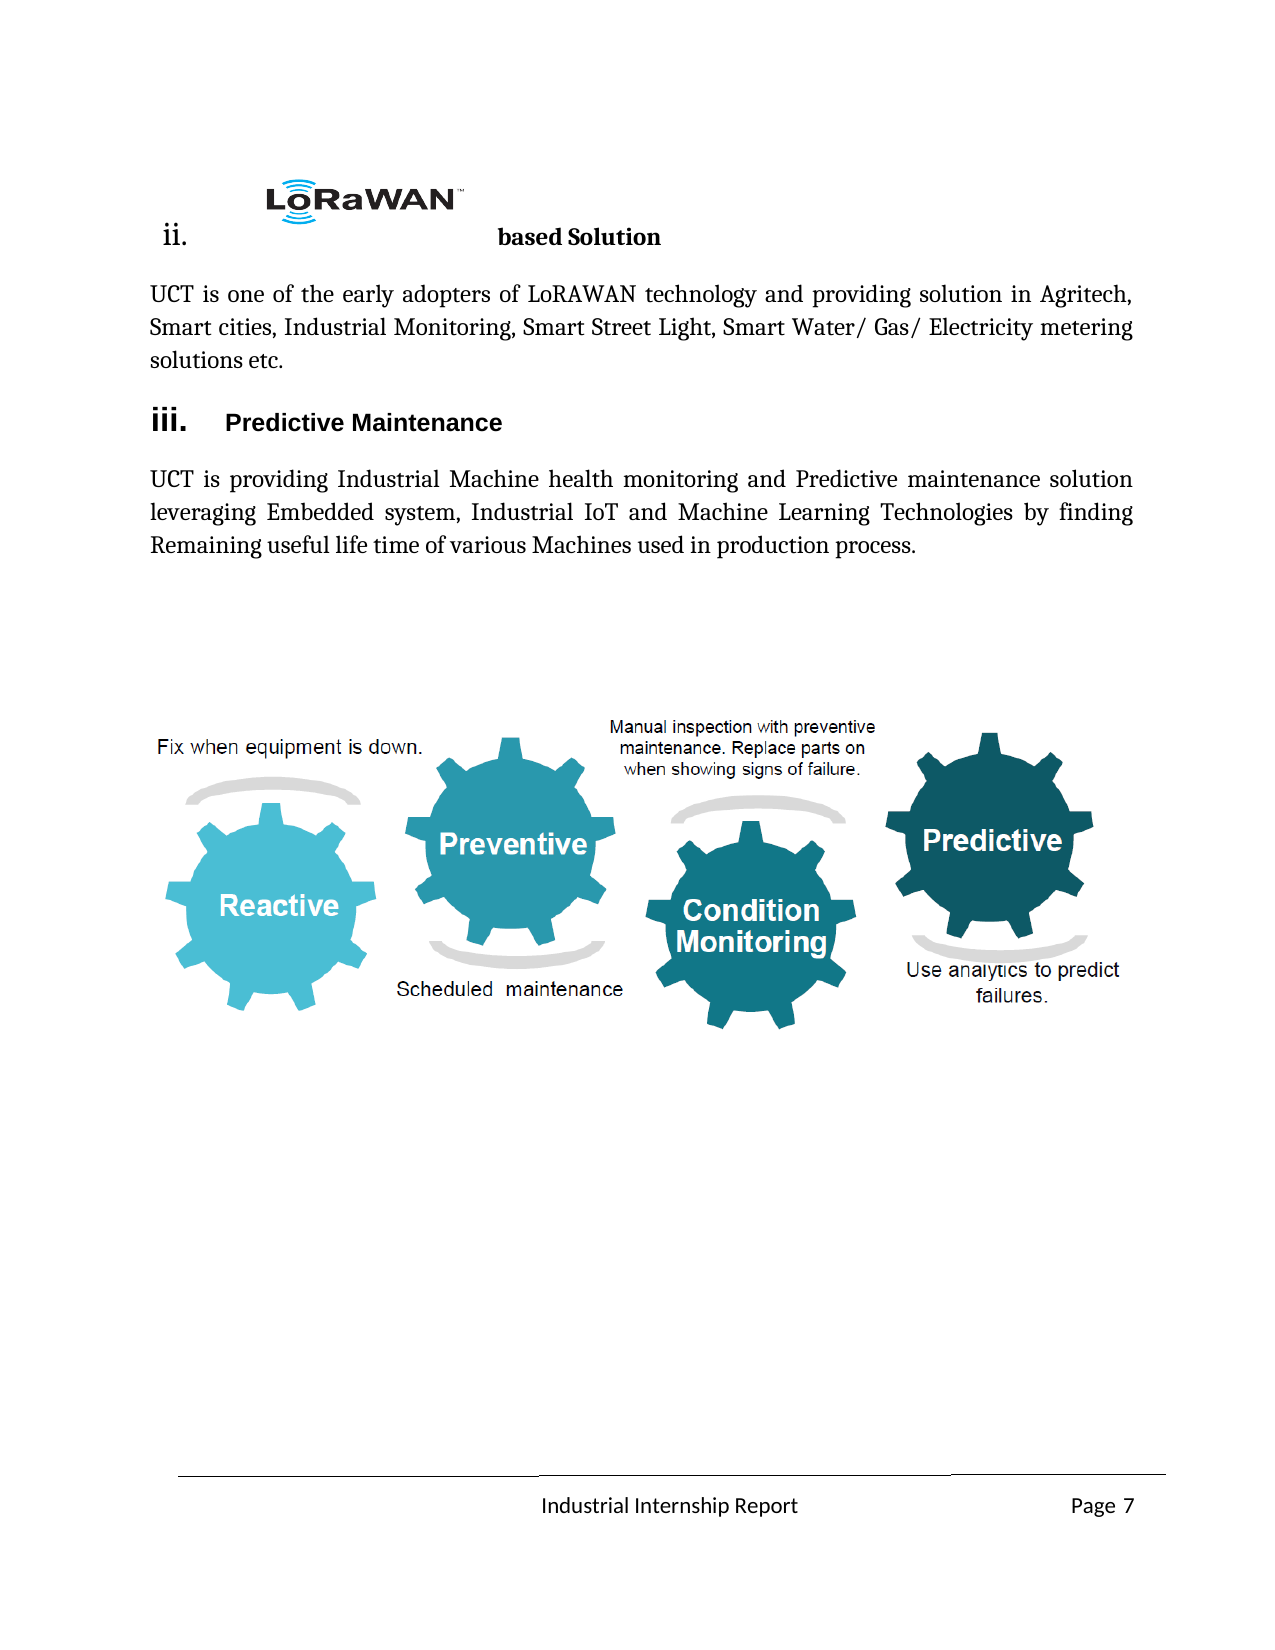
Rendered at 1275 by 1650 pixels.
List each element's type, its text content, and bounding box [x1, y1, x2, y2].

text UCT is providing Industrial Machine health monitoring and Predictive maintenance solution leveraging Embedded system, Industrial IoT and Machine Learning Technologies by finding Remaining useful life time of various Machines used in production process. [150, 465, 1134, 559]
list Predictive Maintenance [187, 400, 1134, 438]
picture [150, 692, 1135, 1040]
text UCT is one of the early adopters of LoRAWAN technology and providing solution in Agritech, Smart cities, Industrial Monitoring, Smart Street Light, Smart Water/ Gas/ Electricity metering solutions etc. [150, 280, 1134, 374]
picture [225, 150, 492, 245]
